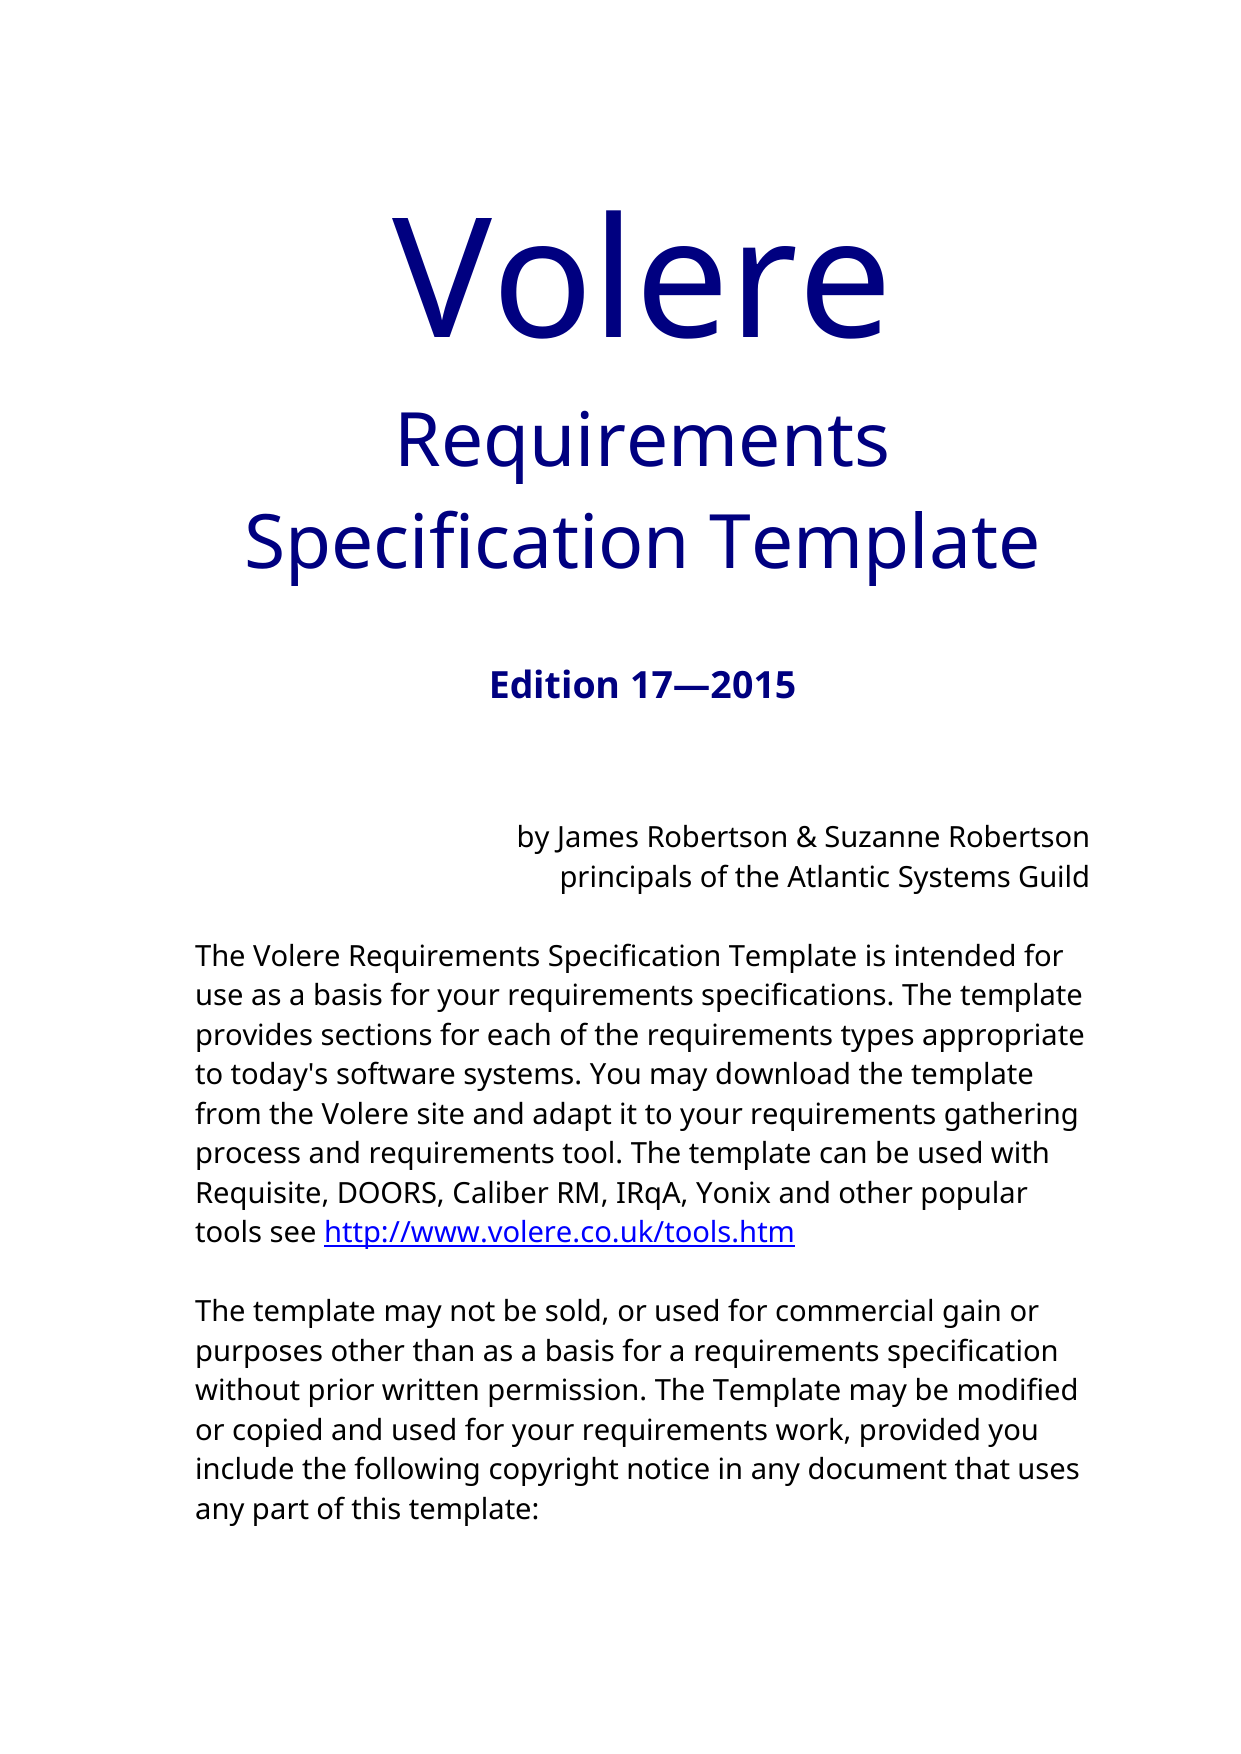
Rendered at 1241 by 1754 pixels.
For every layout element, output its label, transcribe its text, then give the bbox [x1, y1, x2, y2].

subtitle Volere [195, 159, 1090, 386]
text Edition 17—2015 [195, 658, 1090, 709]
text by James Robertson & Suzanne Robertson [195, 817, 1090, 856]
text principals of the Atlantic Systems Guild [195, 856, 1090, 896]
text Requirements Specification Template [195, 386, 1090, 590]
text The Volere Requirements Specification Template is intended for use as a basis for your requirements specifications. The template provides sections for each of the requirements types appropriate to today's software systems. You may download the template from the Volere site and adapt it to your requirements gathering process and requirements tool. The template can be used with Requisite, DOORS, Caliber RM, IRqA, Yonix and other popular tools see http://www.volere.co.uk/tools.htm [195, 935, 1090, 1251]
text The template may not be sold, or used for commercial gain or purposes other than as a basis for a requirements specification without prior written permission. The Template may be modified or copied and used for your requirements work, provided you include the following copyright notice in any document that uses any part of this template: [195, 1291, 1090, 1527]
